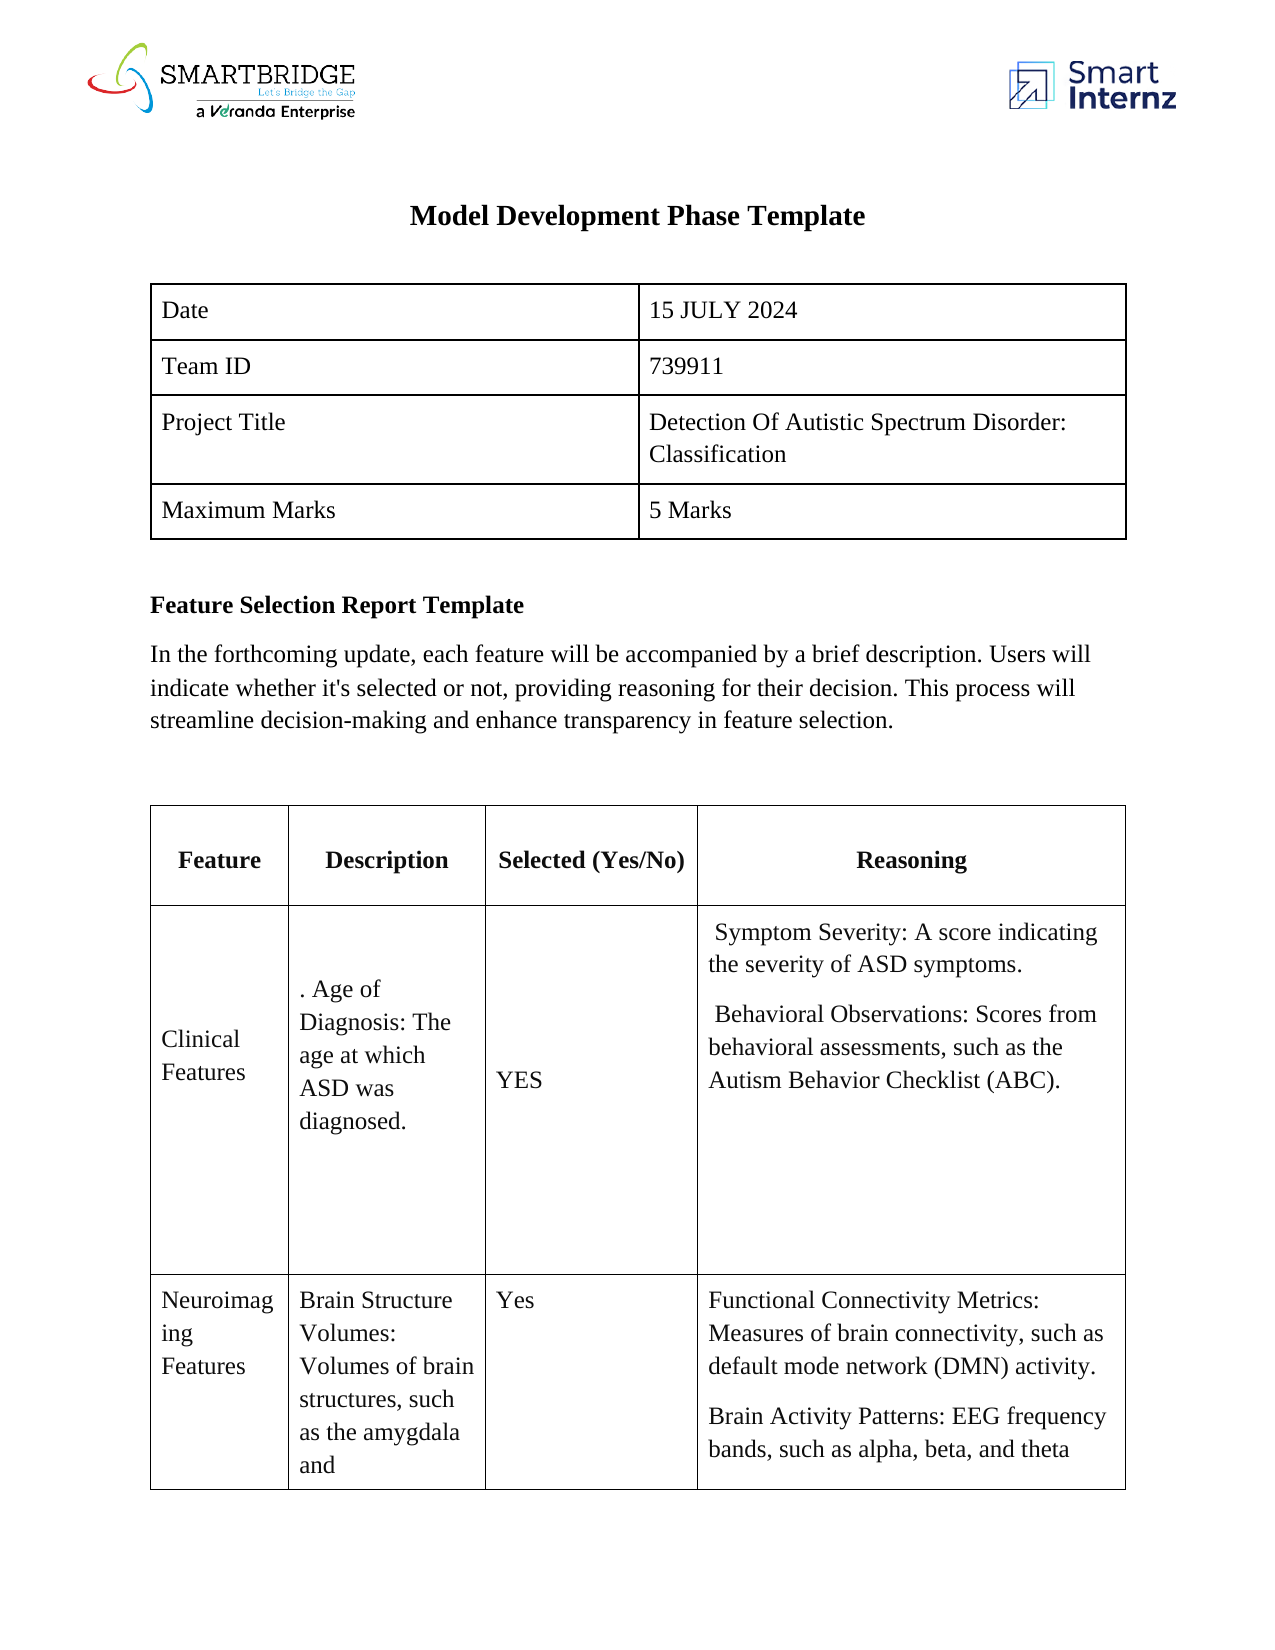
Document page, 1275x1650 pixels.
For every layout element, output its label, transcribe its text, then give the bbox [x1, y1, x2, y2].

table_cell Neuroimaging Features [151, 1275, 288, 1489]
table_cell Brain Structure Volumes: Volumes of brain structures, such as the amygdala and hippocampus [289, 1275, 485, 1489]
table_cell 5 Marks [640, 485, 1125, 538]
table_header Date [152, 285, 638, 338]
table_cell Symptom Severity: A score indicating the severity of ASD symptoms. Behavioral Observations: Scores from behavioral assessments, such as the Autism Behavior Checklist (ABC). [698, 906, 1125, 1274]
table_header 15 JULY 2024 [640, 285, 1125, 338]
table_cell Project Title [152, 396, 638, 483]
table_cell YES [486, 906, 697, 1274]
text In the forthcoming update, each feature will be accompanied by a brief description. Users will indicate whether it's selected or not, providing reasoning for their decision. This process will streamline decision-making and enhance transparency in feature selection. [150, 639, 1125, 734]
table_cell Team ID [152, 341, 638, 394]
table_cell Clinical Features [151, 906, 288, 1274]
text Model Development Phase Template [150, 198, 1125, 231]
picture [1004, 61, 1181, 109]
table_cell 739911 [640, 341, 1125, 394]
table_header Reasoning [698, 806, 1125, 905]
table_cell Maximum Marks [152, 485, 638, 538]
table_cell Yes [486, 1275, 697, 1489]
table_cell . Age of Diagnosis: The age at which ASD was diagnosed. [289, 906, 485, 1274]
table_header Description [289, 806, 485, 905]
table_header Selected (Yes/No) [486, 806, 697, 905]
table_header Feature [151, 806, 288, 905]
picture [73, 20, 370, 142]
table_cell Detection Of Autistic Spectrum Disorder: Classification [640, 396, 1125, 483]
text Feature Selection Report Template [150, 590, 1125, 619]
